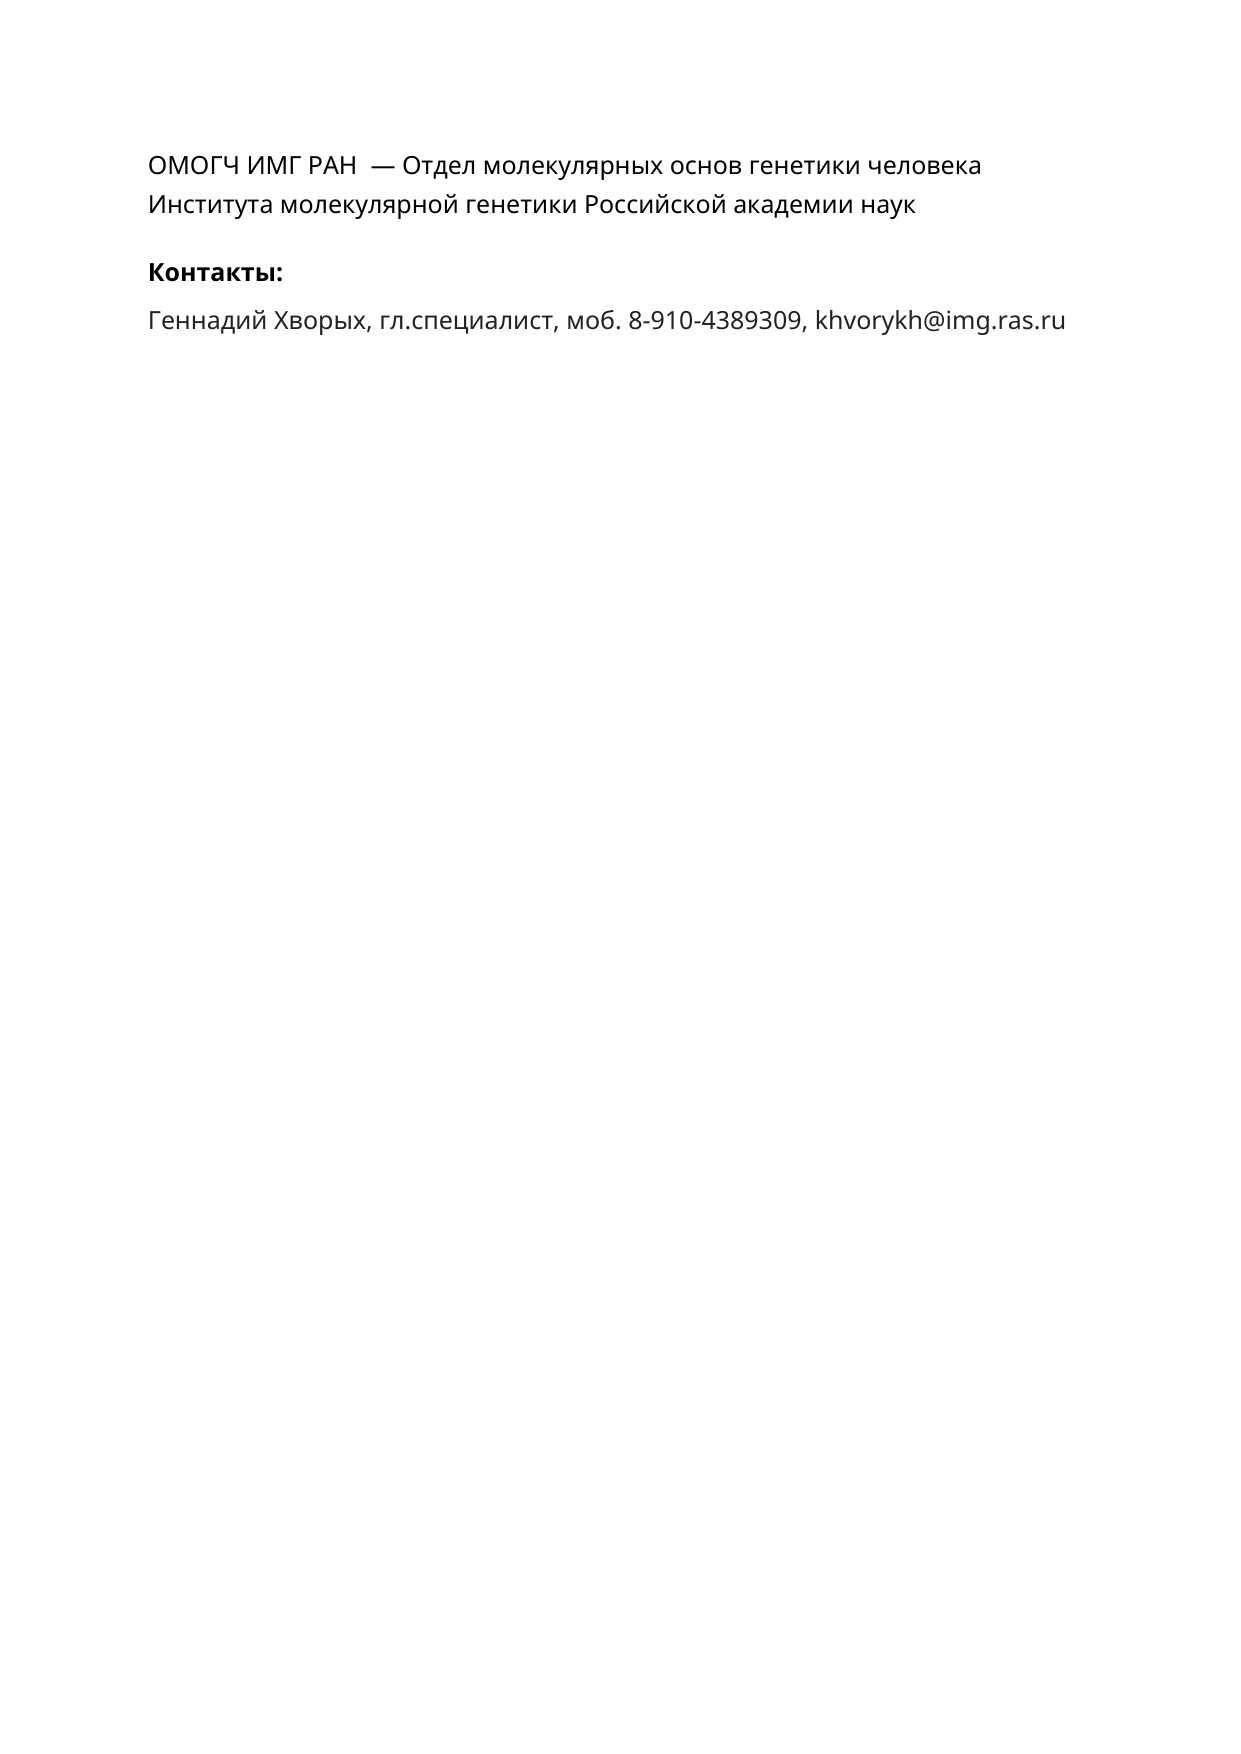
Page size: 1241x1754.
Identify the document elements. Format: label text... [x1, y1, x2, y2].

text ОМОГЧ ИМГ РАН — Отдел молекулярных основ генетики человека Института молекулярной генетики Российской академии наук [148, 148, 1093, 221]
subtitle Контакты: [148, 255, 1093, 289]
text Геннадий Хворых, гл.специалист, моб. 8-910-4389309, khvorykh@img.ras.ru [148, 303, 1093, 337]
